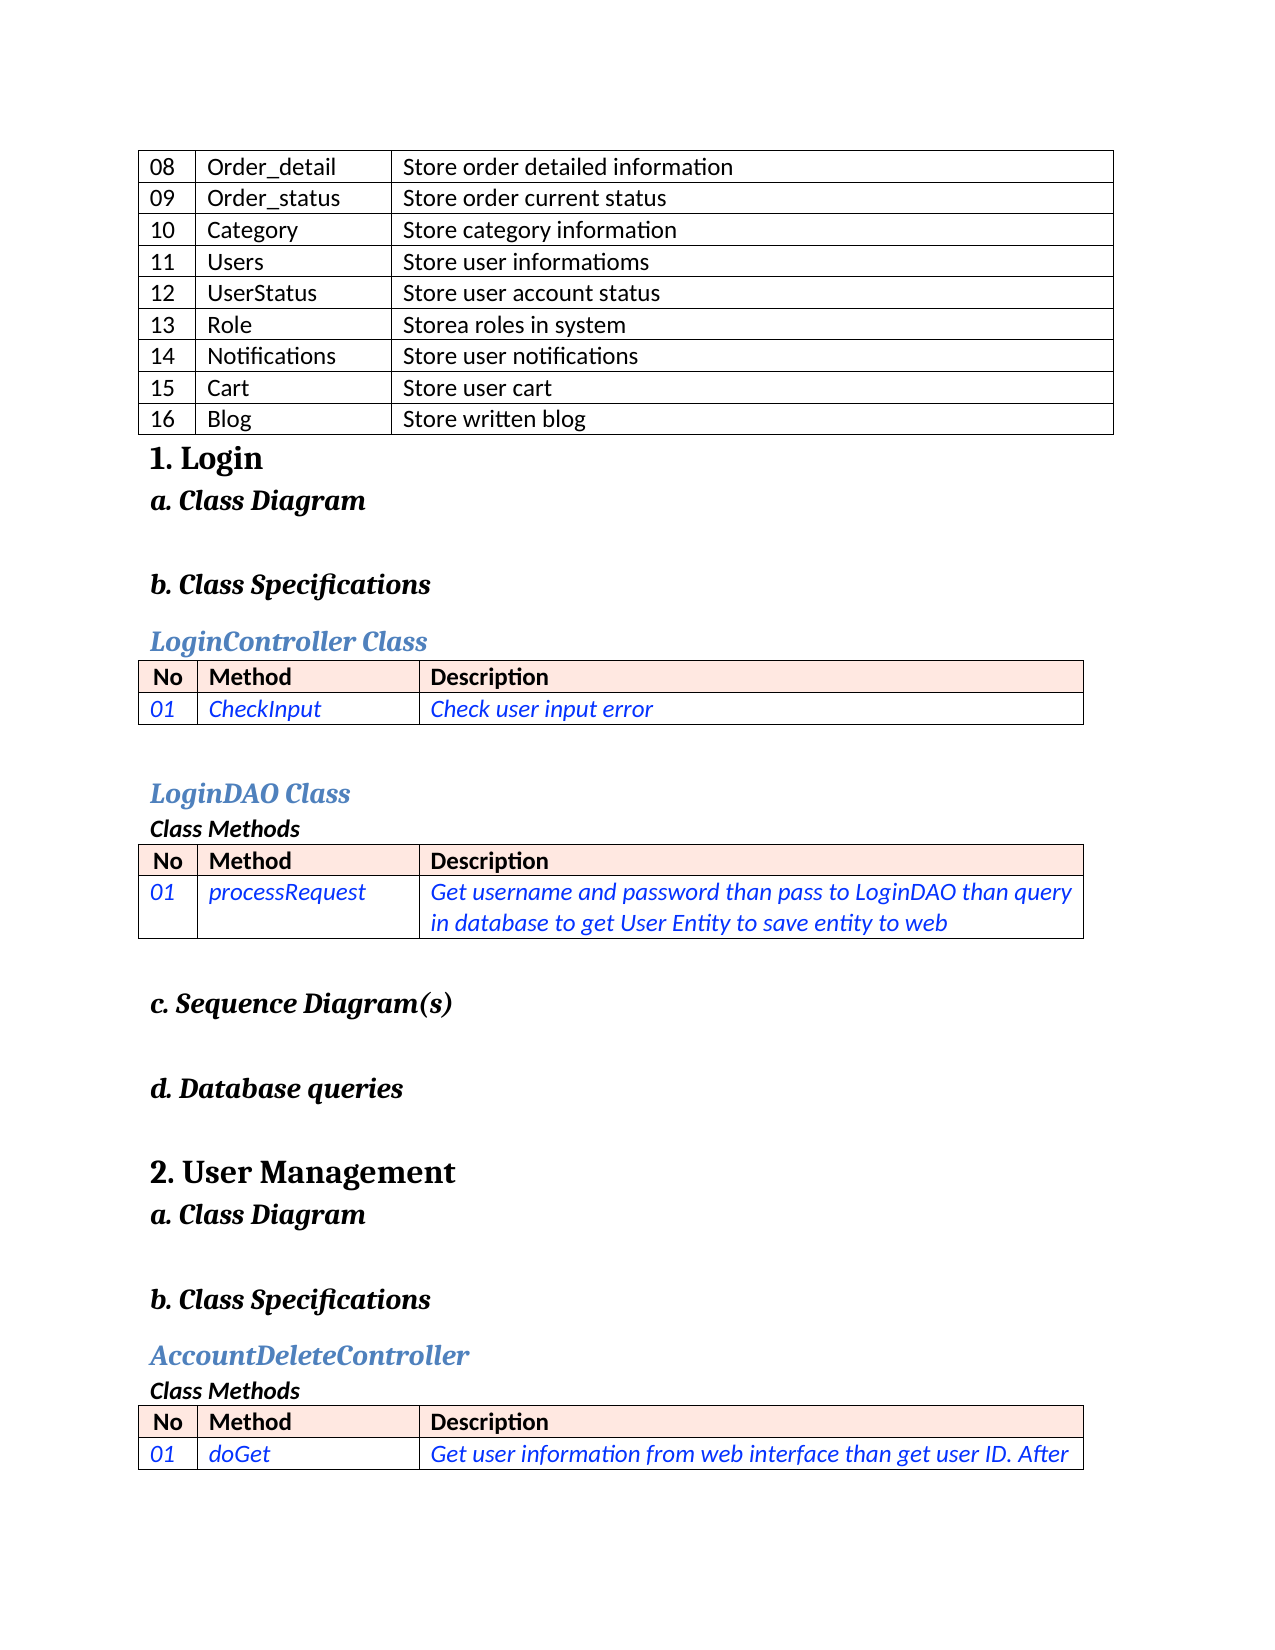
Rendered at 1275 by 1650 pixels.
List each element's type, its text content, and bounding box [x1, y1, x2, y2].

subtitle d. Database queries [150, 1072, 1125, 1105]
table_header Method [198, 1406, 419, 1437]
table_header No [139, 1406, 197, 1437]
table_cell Cart [196, 372, 391, 402]
table_cell processRequest [198, 876, 419, 937]
subtitle 2. User Management [150, 1154, 1125, 1192]
table_header Description [420, 661, 1083, 692]
subtitle c. Sequence Diagram(s) [150, 987, 1125, 1021]
table_cell 15 [139, 372, 195, 402]
table_cell 16 [139, 404, 195, 434]
table_header Description [420, 845, 1083, 875]
subtitle 1. Login [150, 439, 1125, 478]
table_cell 08 [139, 151, 195, 182]
table_cell Role [196, 309, 391, 339]
table_cell Get username and password than pass to LoginDAO than query in database to get User Entity to save entity to web [420, 876, 1083, 937]
subtitle b. Class Specifications [150, 568, 1125, 602]
subtitle a. Class Diagram [150, 484, 1125, 518]
table_cell doGet [198, 1438, 419, 1468]
table_cell Store user informatioms [392, 246, 1113, 276]
table_header Method [198, 661, 419, 692]
table_cell Store order current status [392, 183, 1113, 213]
table_cell 11 [139, 246, 195, 276]
subtitle b. Class Specifications [150, 1283, 1125, 1317]
table_cell Order_detail [196, 151, 391, 182]
table_header Description [420, 1406, 1083, 1437]
table_cell Store user cart [392, 372, 1113, 402]
table_cell 01 [139, 1438, 197, 1468]
table_cell 13 [139, 309, 195, 339]
table_cell Store written blog [392, 404, 1113, 434]
table_cell UserStatus [196, 277, 391, 308]
table_cell 09 [139, 183, 195, 213]
table_cell CheckInput [198, 693, 419, 723]
table_cell Blog [196, 404, 391, 434]
subtitle a. Class Diagram [150, 1198, 1125, 1232]
text Class Methods [150, 813, 1125, 844]
table_cell 14 [139, 340, 195, 371]
table_cell Storea roles in system [392, 309, 1113, 339]
table_cell Check user input error [420, 693, 1083, 723]
text Class Methods [150, 1375, 1125, 1405]
table_cell Users [196, 246, 391, 276]
table_cell Get user information from web interface than get user ID. After that, the ID will be passed to the AccountDAO and will be deleted in the Database [420, 1438, 1083, 1468]
table_cell 01 [139, 876, 197, 937]
subtitle LoginController Class [150, 625, 1125, 658]
table_header No [139, 845, 197, 875]
subtitle AccountDeleteController [150, 1339, 1125, 1373]
table_header No [139, 661, 197, 692]
subtitle LoginDAO Class [150, 778, 1125, 811]
table_cell Category [196, 214, 391, 245]
table_header Method [198, 845, 419, 875]
table_cell Store user account status [392, 277, 1113, 308]
table_cell Notifications [196, 340, 391, 371]
table_cell 12 [139, 277, 195, 308]
table_cell Store order detailed information [392, 151, 1113, 182]
table_cell 10 [139, 214, 195, 245]
table_cell 01 [139, 693, 197, 723]
table_cell Store category information [392, 214, 1113, 245]
table_cell Store user notifications [392, 340, 1113, 371]
table_cell Order_status [196, 183, 391, 213]
